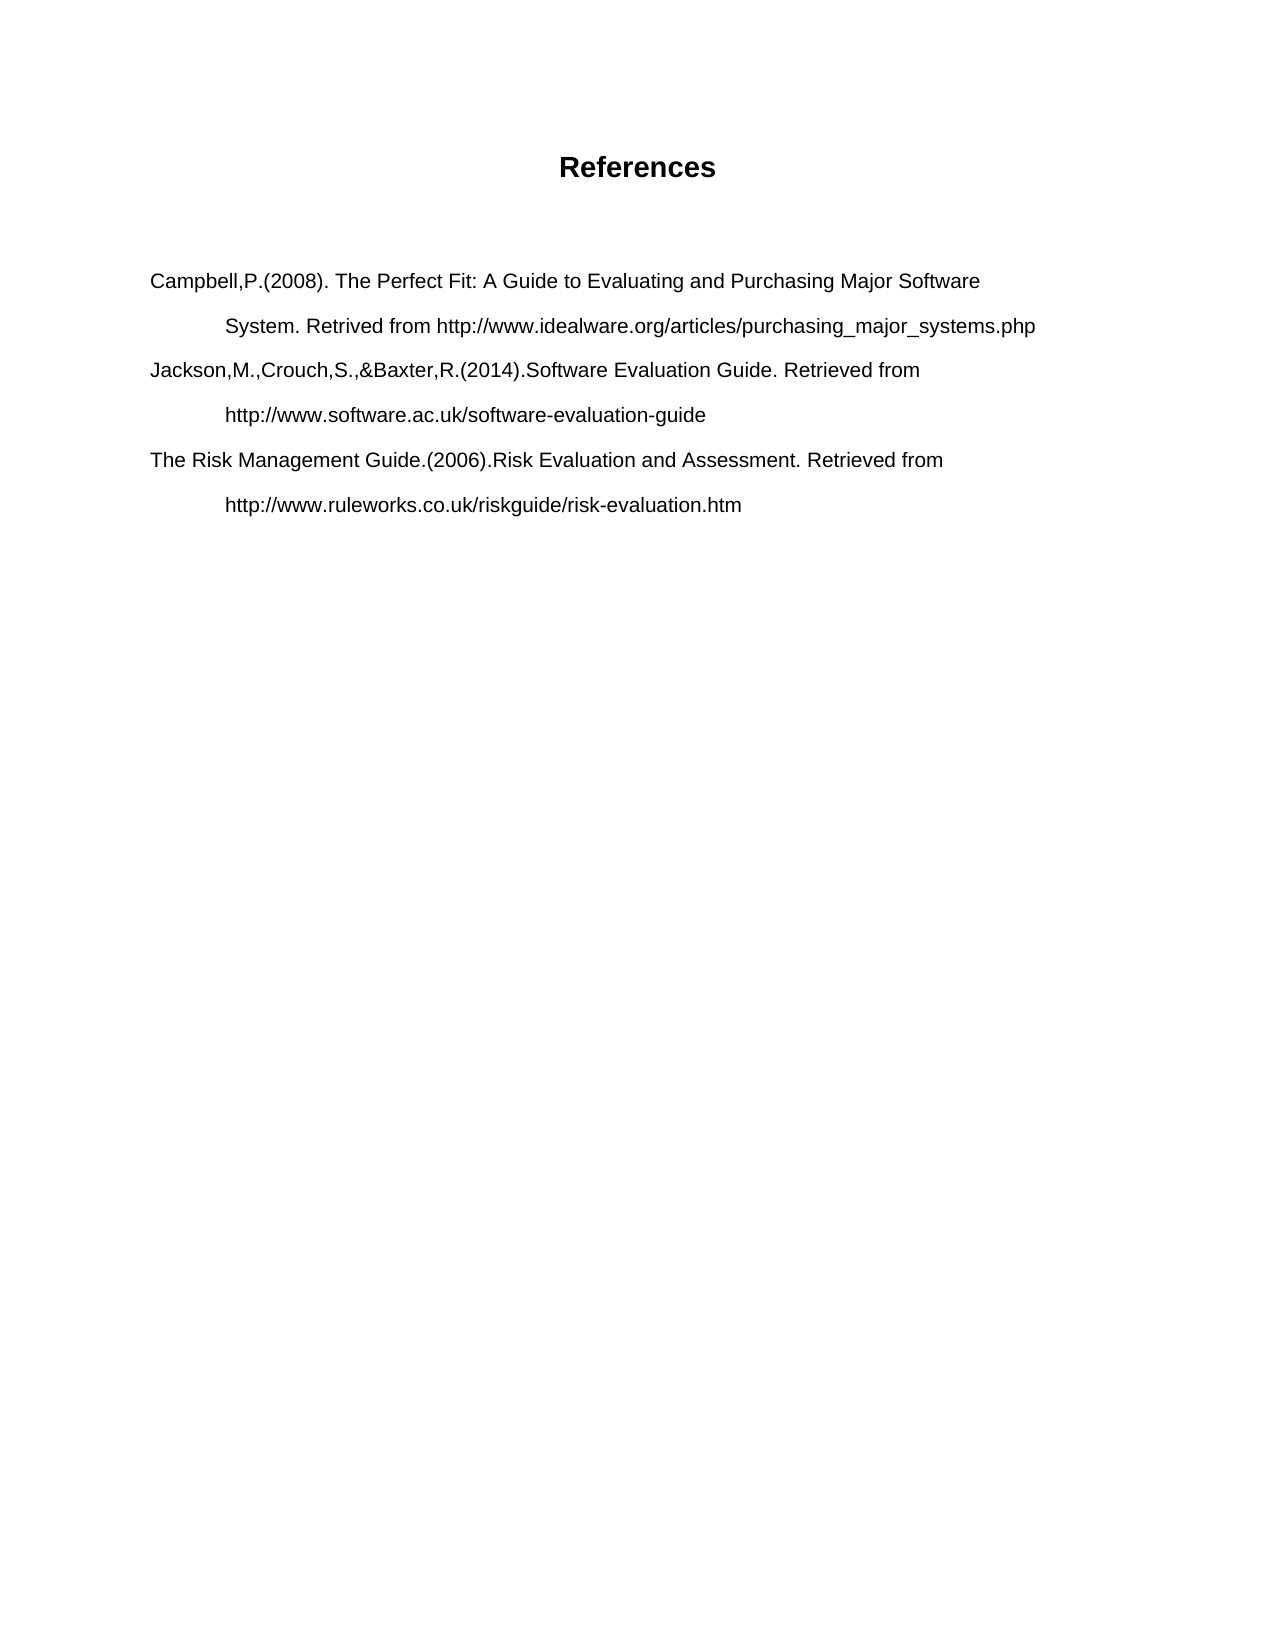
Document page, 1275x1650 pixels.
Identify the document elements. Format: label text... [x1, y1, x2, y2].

text System. Retrived from http://www.idealware.org/articles/purchasing_major_systems.php [150, 313, 1125, 337]
text Jackson,M.,Crouch,S.,&Baxter,R.(2014).Software Evaluation Guide. Retrieved from [150, 358, 1125, 382]
text The Risk Management Guide.(2006).Risk Evaluation and Assessment. Retrieved from [150, 448, 1125, 472]
text References [150, 150, 1125, 183]
text http://www.software.ac.uk/software-evaluation-guide [150, 403, 1125, 427]
text Campbell,P.(2008). The Perfect Fit: A Guide to Evaluating and Purchasing Major Software [150, 269, 1125, 293]
text http://www.ruleworks.co.uk/riskguide/risk-evaluation.htm [150, 493, 1125, 517]
